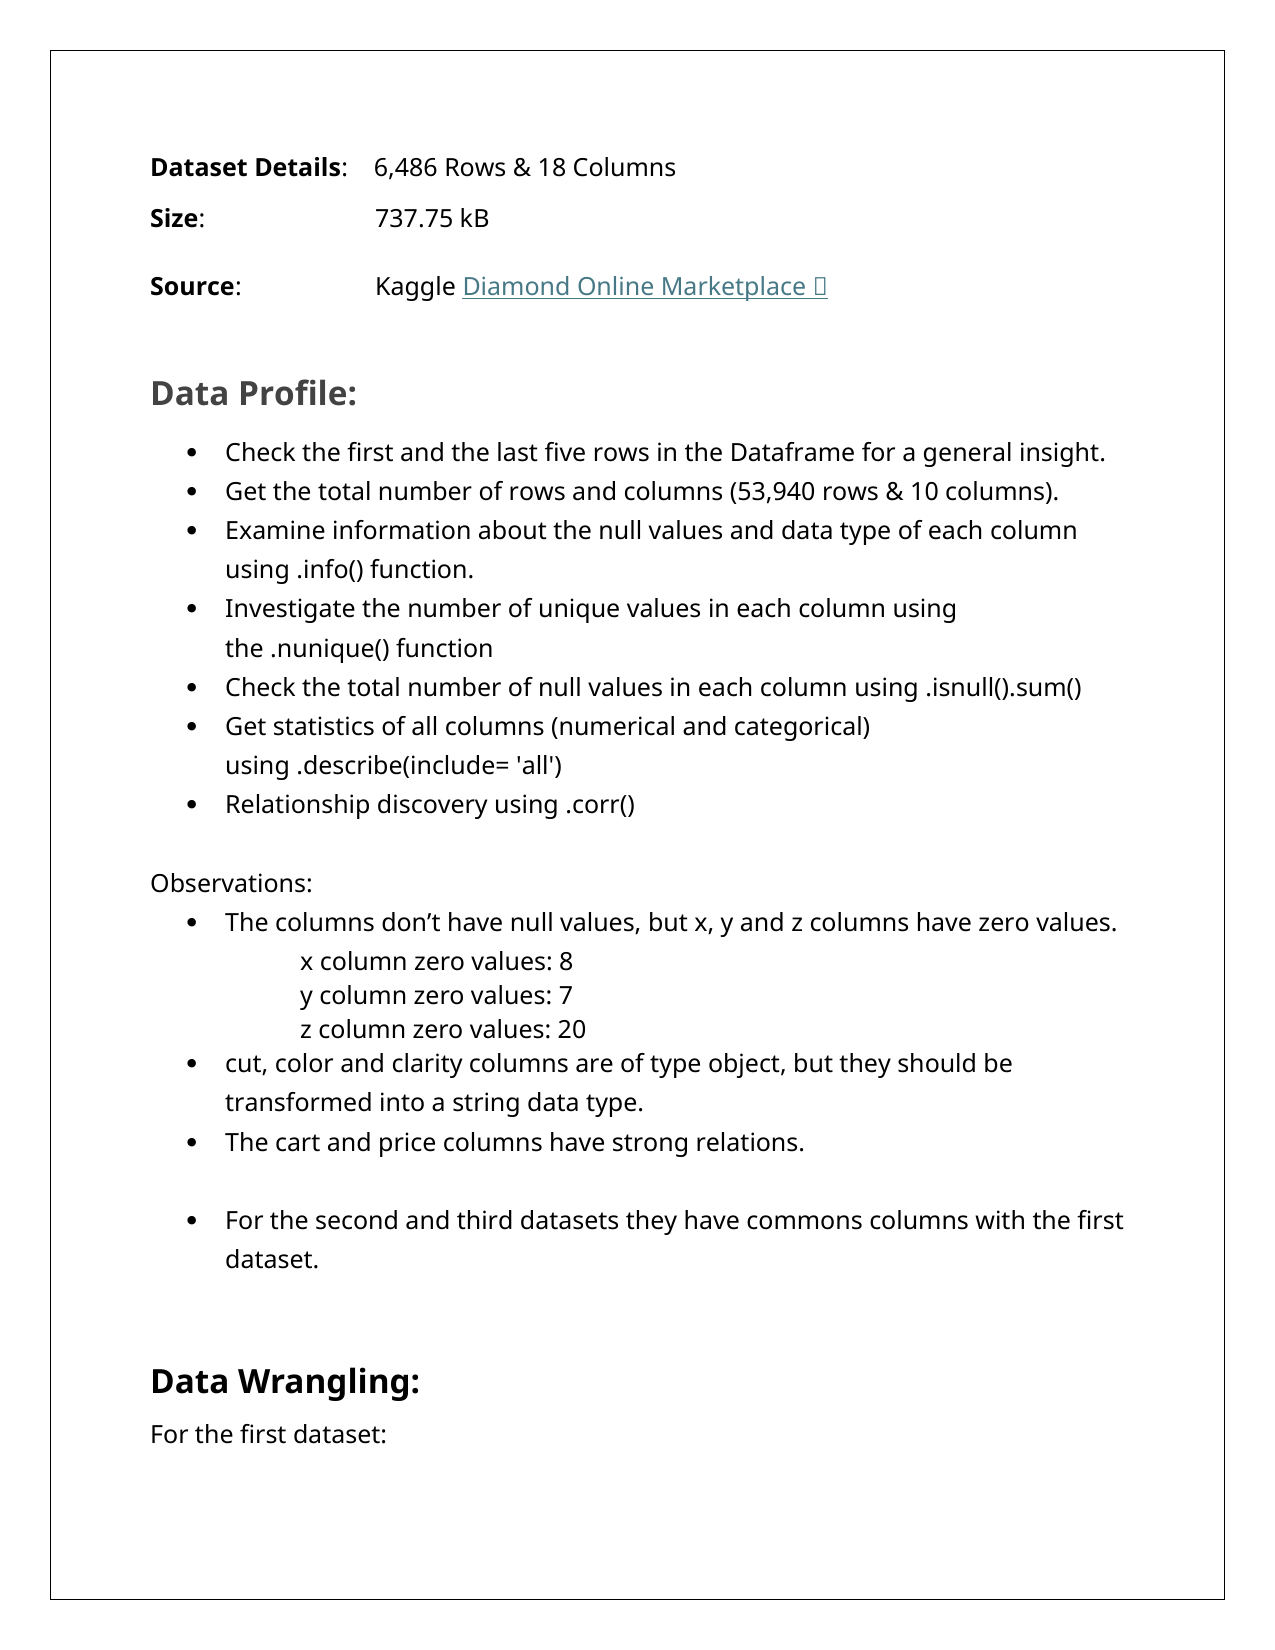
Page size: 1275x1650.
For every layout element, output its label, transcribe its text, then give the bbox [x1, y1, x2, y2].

list Get the total number of rows and columns (53,940 rows & 10 columns). [187, 474, 1125, 508]
text Size: 737.75 kB [150, 201, 1125, 235]
list For the second and third datasets they have commons columns with the first dataset. [187, 1202, 1125, 1276]
text For the first dataset: [150, 1416, 1125, 1451]
text Source: Kaggle Diamond Online Marketplace 💍 [150, 269, 1125, 303]
text Data Profile: [150, 370, 1125, 415]
list Examine information about the null values and data type of each column using .info() function. [187, 513, 1125, 586]
text y column zero values: 7 [300, 978, 1125, 1012]
list Check the first and the last five rows in the Dataframe for a general insight. [187, 434, 1125, 468]
text Dataset Details: 6,486 Rows & 18 Columns [150, 150, 1125, 184]
list cut, color and clarity columns are of type object, but they should be transformed into a string data type. [187, 1046, 1125, 1119]
list The columns don’t have null values, but x, y and z columns have zero values. [187, 904, 1125, 938]
list The cart and price columns have strong relations. [187, 1124, 1125, 1158]
list Relationship discovery using .corr() [187, 787, 1125, 821]
list Check the total number of null values in each column using .isnull().sum() [187, 669, 1125, 703]
text Observations: [150, 865, 1125, 899]
list Investigate the number of unique values in each column using the .nunique() function [187, 591, 1125, 664]
text x column zero values: 8 [300, 944, 1125, 978]
list Get statistics of all columns (numerical and categorical) using .describe(include= 'all') [187, 709, 1125, 782]
subtitle Data Wrangling: [150, 1306, 1125, 1403]
text z column zero values: 20 [300, 1012, 1125, 1046]
